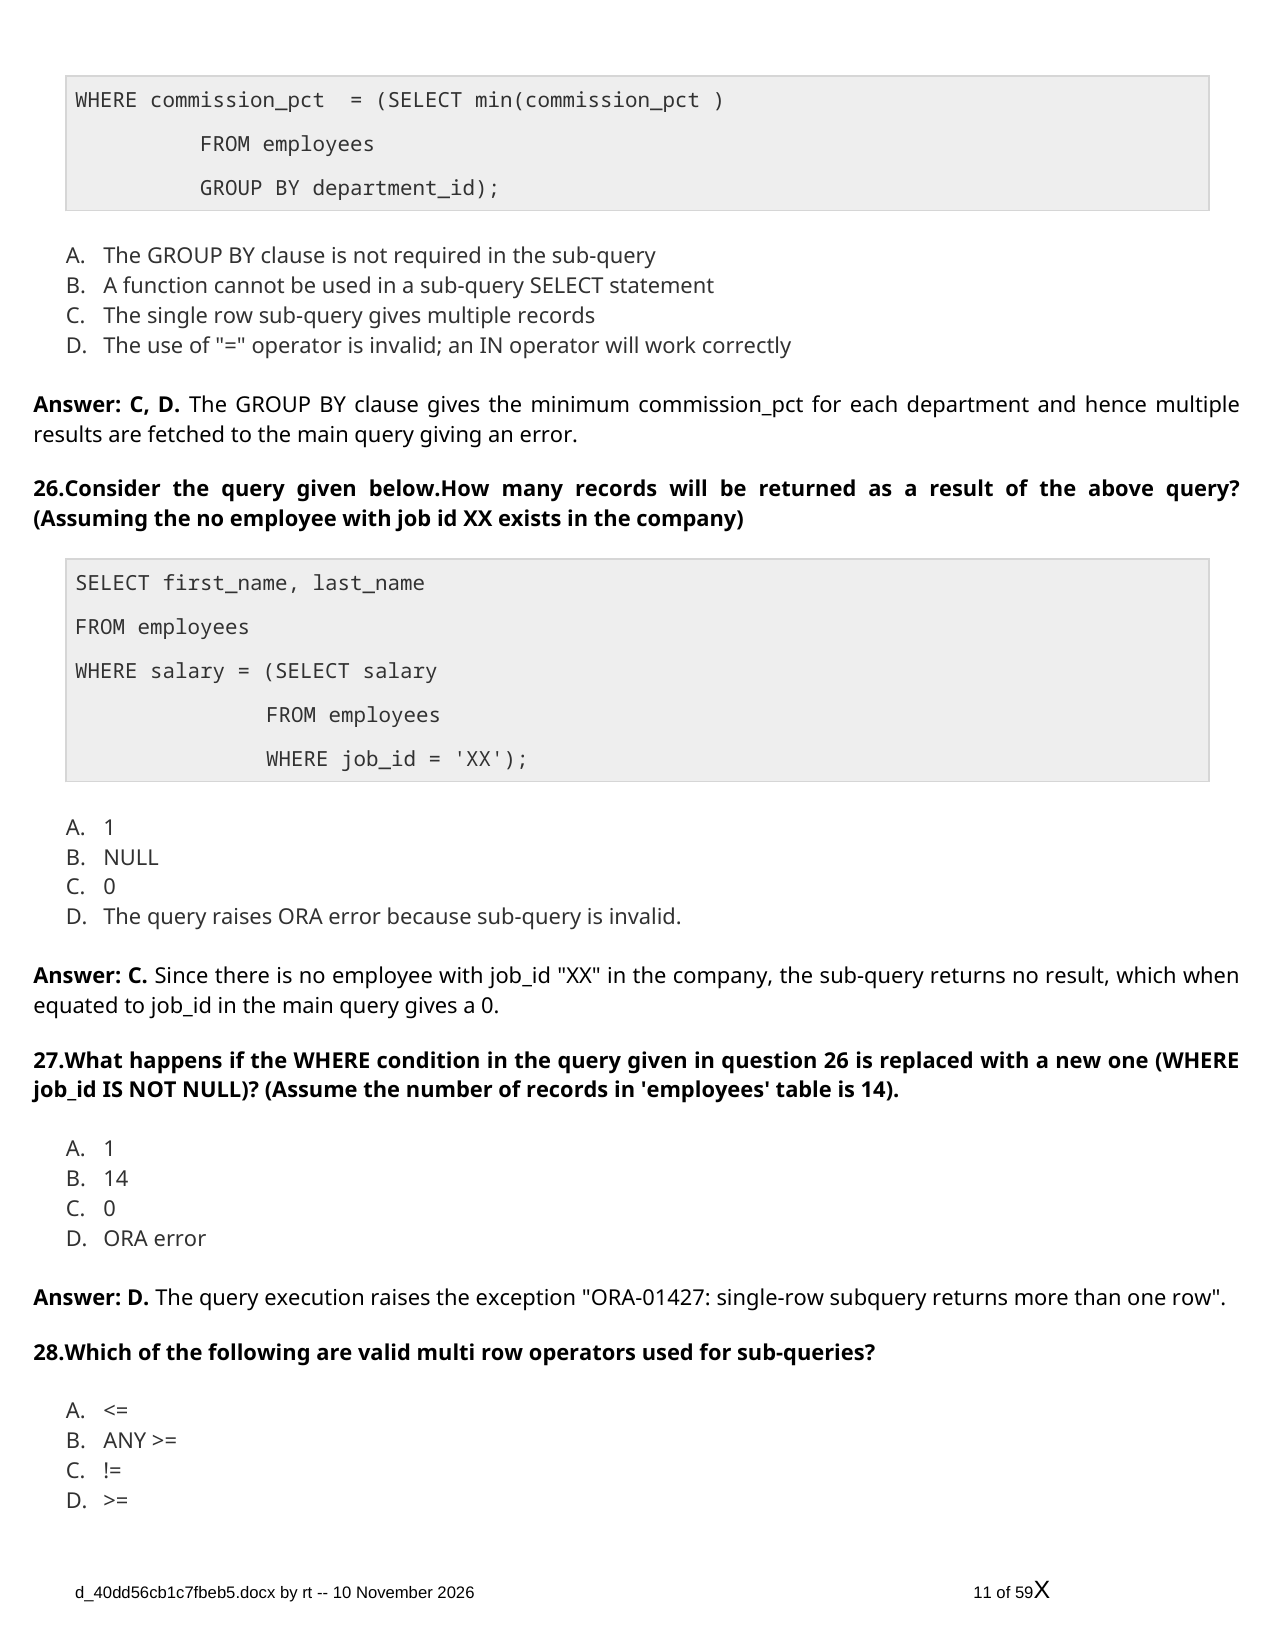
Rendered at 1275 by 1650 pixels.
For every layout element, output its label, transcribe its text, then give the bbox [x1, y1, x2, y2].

list 14 [66, 1163, 1200, 1193]
text FROM employees [67, 119, 1208, 157]
list The single row sub-query gives multiple records [66, 300, 1200, 330]
text FROM employees [67, 690, 1208, 728]
text 27.What happens if the WHERE condition in the query given in question 26 is replaced with a new one (WHERE job_id IS NOT NULL)? (Assume the number of records in 'employees' table is 14). [33, 1044, 1242, 1104]
text WHERE commission_pct = (SELECT min(commission_pct ) [67, 77, 1208, 113]
list ORA error [66, 1223, 1200, 1252]
text 26.Consider the query given below.How many records will be returned as a result of the above query? (Assuming the no employee with job id XX exists in the company) [33, 473, 1242, 533]
list 0 [66, 1193, 1200, 1223]
list <= [66, 1395, 1200, 1425]
list A function cannot be used in a sub-query SELECT statement [66, 270, 1200, 300]
list The GROUP BY clause is not required in the sub-query [66, 241, 1200, 270]
list 1 [66, 1133, 1200, 1163]
text WHERE salary = (SELECT salary [67, 646, 1208, 684]
list The query raises ORA error because sub-query is invalid. [66, 901, 1200, 931]
list The use of "=" operator is invalid; an IN operator will work correctly [66, 330, 1200, 360]
text FROM employees [67, 602, 1208, 640]
list 1 [66, 812, 1200, 841]
text SELECT first_name, last_name [67, 560, 1208, 596]
text Answer: C. Since there is no employee with job_id "XX" in the company, the sub-query returns no result, which when equated to job_id in the main query gives a 0. [33, 960, 1242, 1019]
text 28.Which of the following are valid multi row operators used for sub-queries? [33, 1336, 1242, 1366]
text GROUP BY department_id); [67, 163, 1208, 210]
list >= [66, 1485, 1200, 1514]
list NULL [66, 841, 1200, 871]
list 0 [66, 871, 1200, 901]
text Answer: C, D. The GROUP BY clause gives the minimum commission_pct for each department and hence multiple results are fetched to the main query giving an error. [33, 389, 1242, 448]
list != [66, 1455, 1200, 1485]
list ANY >= [66, 1425, 1200, 1455]
text WHERE job_id = 'XX'); [67, 734, 1208, 781]
text Answer: D. The query execution raises the exception "ORA-01427: single-row subquery returns more than one row". [33, 1282, 1242, 1311]
